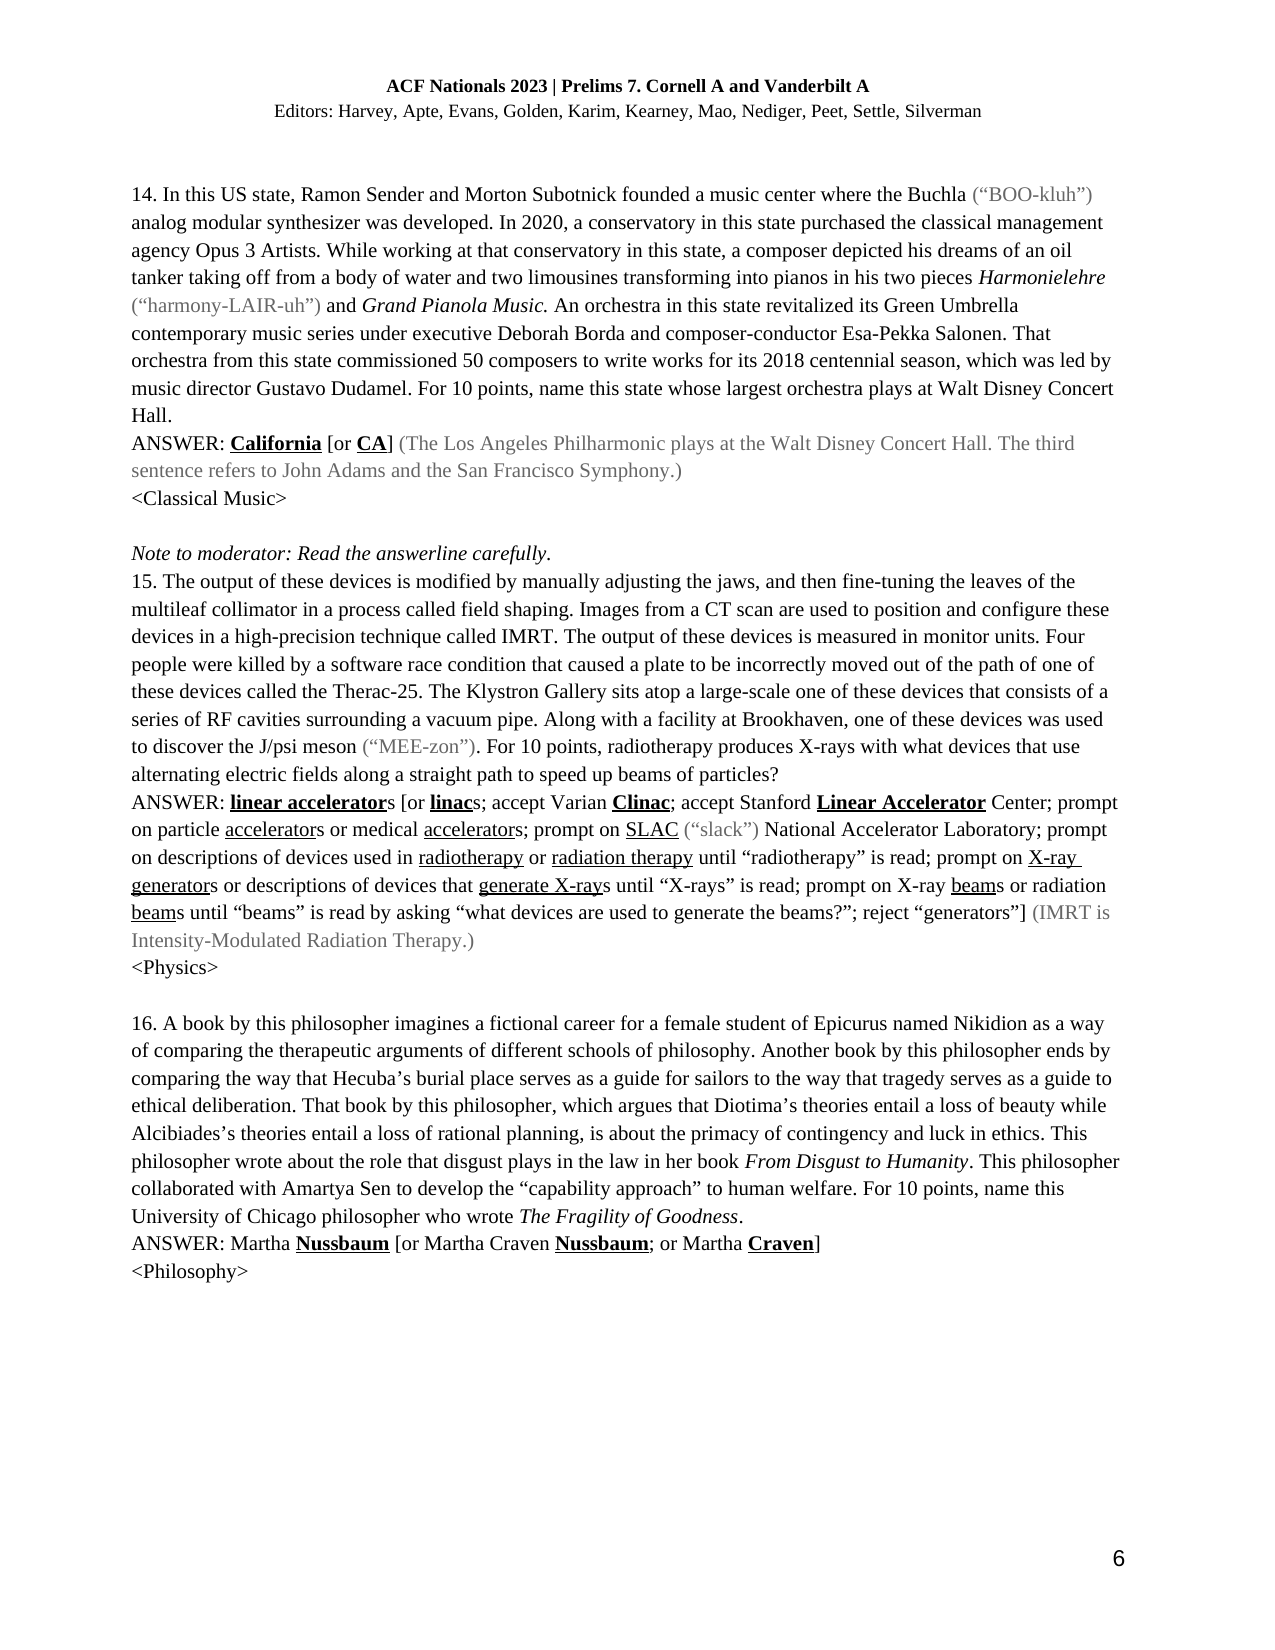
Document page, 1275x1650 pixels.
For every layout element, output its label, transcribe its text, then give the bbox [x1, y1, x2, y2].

text <Physics> [131, 955, 1125, 979]
text ANSWER: Martha Nussbaum [or Martha Craven Nussbaum; or Martha Craven] [131, 1231, 1125, 1255]
text ANSWER: California [or CA] (The Los Angeles Philharmonic plays at the Walt Disney Concert Hall. The third sentence refers to John Adams and the San Francisco Symphony.) [131, 431, 1125, 482]
text ANSWER: linear accelerators [or linacs; accept Varian Clinac; accept Stanford Linear Accelerator Center; prompt on particle accelerators or medical accelerators; prompt on SLAC (“slack”) National Accelerator Laboratory; prompt on descriptions of devices used in radiotherapy or radiation therapy until “radiotherapy” is read; prompt on X-ray generators or descriptions of devices that generate X-rays until “X-rays” is read; prompt on X-ray beams or radiation beams until “beams” is read by asking “what devices are used to generate the beams?”; reject “generators”] (IMRT is Intensity-Modulated Radiation Therapy.) [131, 790, 1125, 952]
text 16. A book by this philosopher imagines a fictional career for a female student of Epicurus named Nikidion as a way of comparing the therapeutic arguments of different schools of philosophy. Another book by this philosopher ends by comparing the way that Hecuba’s burial place serves as a guide for sailors to the way that tragedy serves as a guide to ethical deliberation. That book by this philosopher, which argues that Diotima’s theories entail a loss of beauty while Alcibiades’s theories entail a loss of rational planning, is about the primacy of contingency and luck in ethics. This philosopher wrote about the role that disgust plays in the law in her book From Disgust to Humanity. This philosopher collaborated with Amartya Sen to develop the “capability approach” to human welfare. For 10 points, name this University of Chicago philosopher who wrote The Fragility of Goodness. [131, 1011, 1125, 1228]
text <Classical Music> [131, 486, 1125, 510]
text Note to moderator: Read the answerline carefully. [131, 541, 1125, 565]
text 14. In this US state, Ramon Sender and Morton Subotnick founded a music center where the Buchla (“BOO-kluh”) analog modular synthesizer was developed. In 2020, a conservatory in this state purchased the classical management agency Opus 3 Artists. While working at that conservatory in this state, a composer depicted his dreams of an oil tanker taking off from a body of water and two limousines transforming into pianos in his two pieces Harmonielehre (“harmony-LAIR-uh”) and Grand Pianola Music. An orchestra in this state revitalized its Green Umbrella contemporary music series under executive Deborah Borda and composer-conductor Esa-Pekka Salonen. That orchestra from this state commissioned 50 composers to write works for its 2018 centennial season, which was led by music director Gustavo Dudamel. For 10 points, name this state whose largest orchestra plays at Walt Disney Concert Hall. [131, 182, 1125, 427]
text <Philosophy> [131, 1259, 1125, 1283]
text 15. The output of these devices is modified by manually adjusting the jaws, and then fine-tuning the leaves of the multileaf collimator in a process called field shaping. Images from a CT scan are used to position and configure these devices in a high-precision technique called IMRT. The output of these devices is measured in monitor units. Four people were killed by a software race condition that caused a plate to be incorrectly moved out of the path of one of these devices called the Therac-25. The Klystron Gallery sits atop a large-scale one of these devices that consists of a series of RF cavities surrounding a vacuum pipe. Along with a facility at Brookhaven, one of these devices was used to discover the J/psi meson (“MEE-zon”). For 10 points, radiotherapy produces X-rays with what devices that use alternating electric fields along a straight path to speed up beams of particles? [131, 569, 1125, 786]
